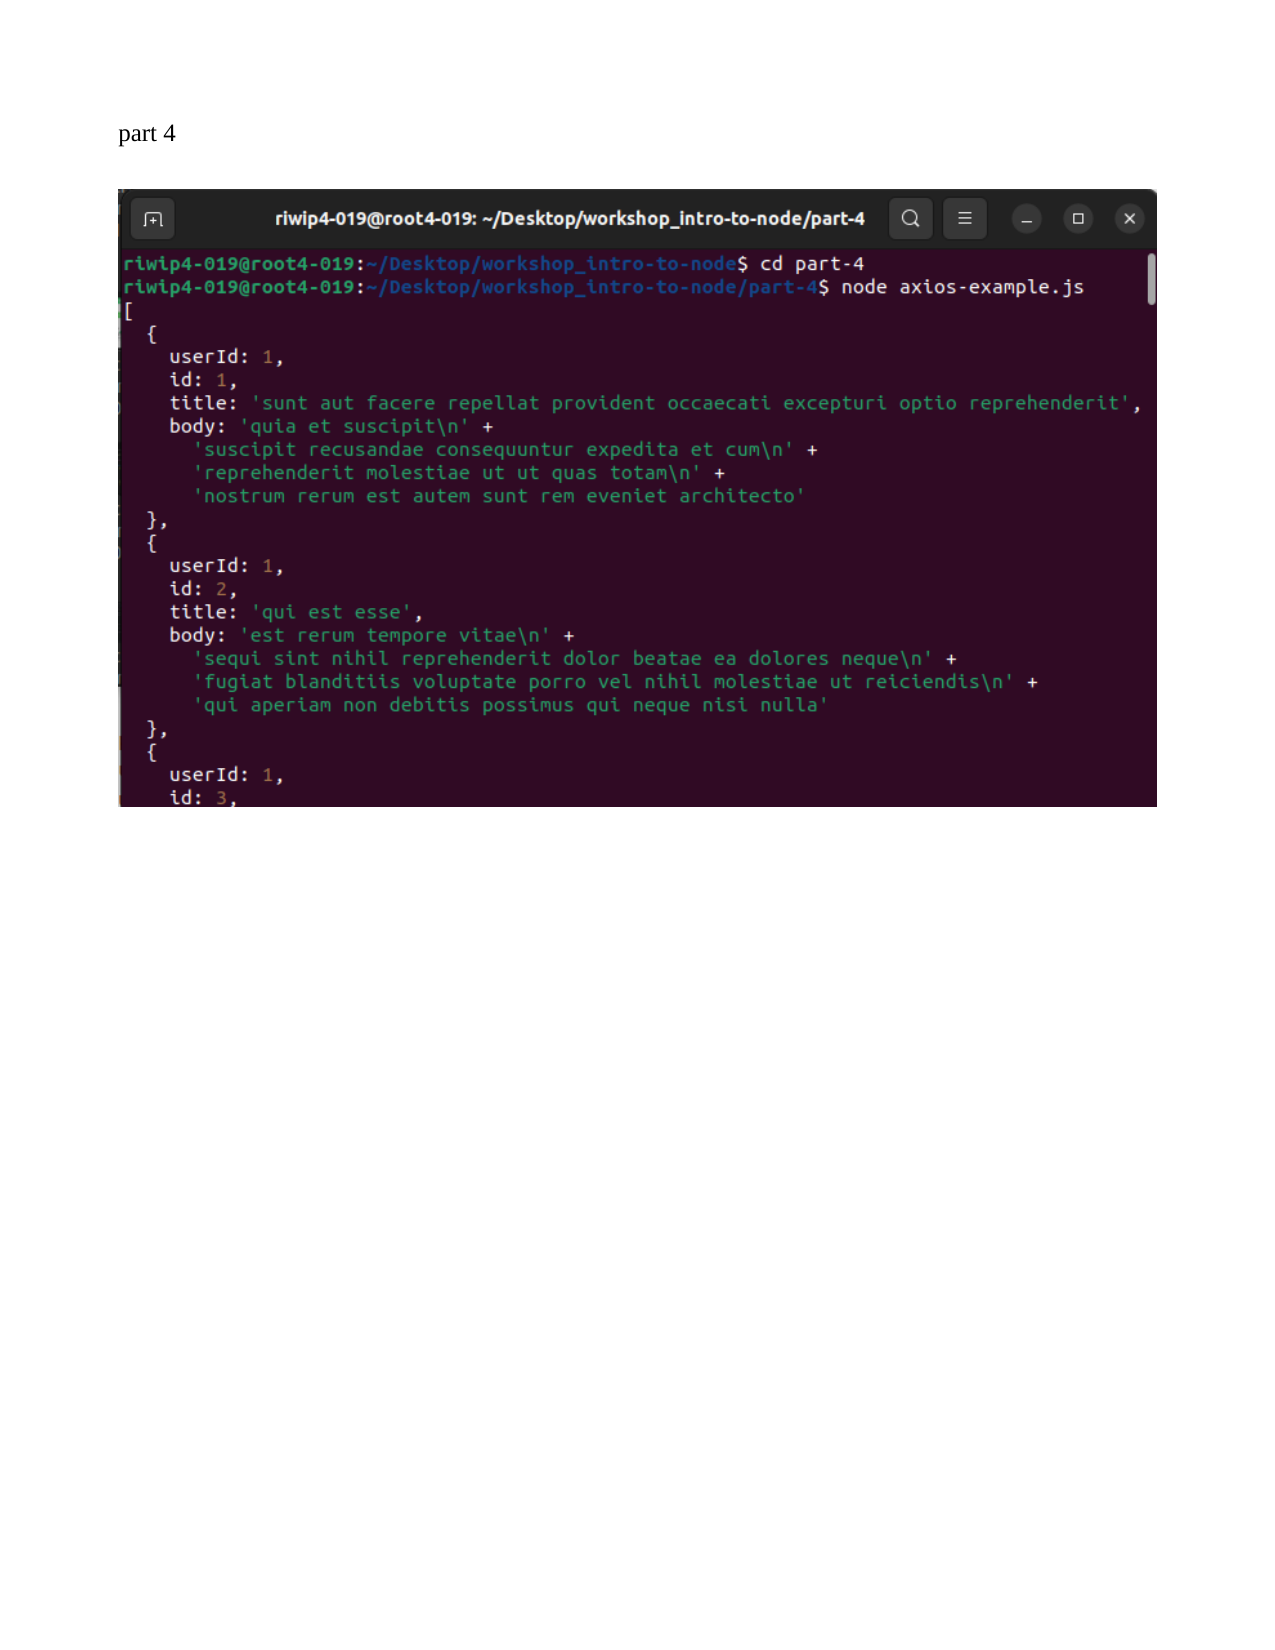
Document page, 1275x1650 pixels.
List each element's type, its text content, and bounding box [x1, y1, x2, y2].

picture [118, 189, 1157, 807]
text part 4 [118, 118, 1157, 147]
